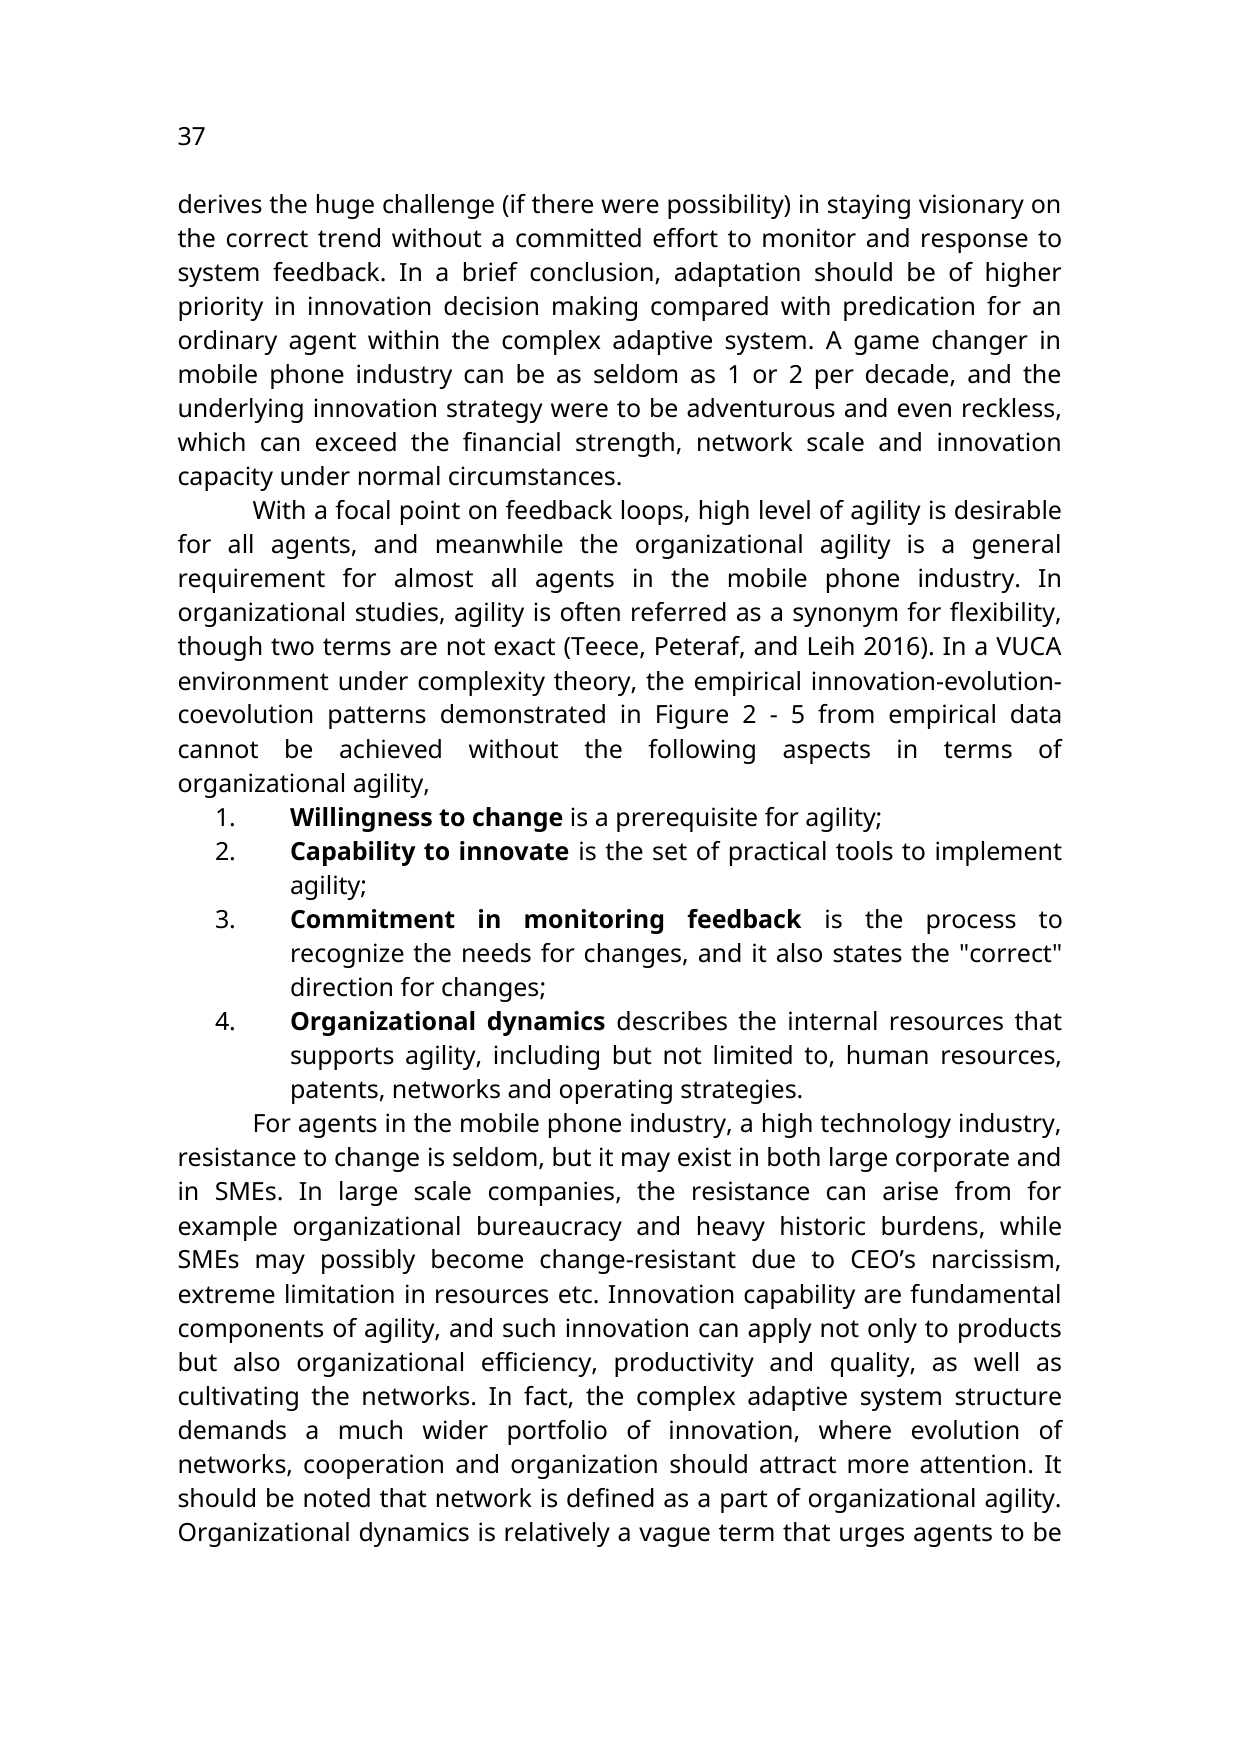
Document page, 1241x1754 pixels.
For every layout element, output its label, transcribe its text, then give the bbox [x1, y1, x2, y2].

list Commitment in monitoring feedback is the process to recognize the needs for changes, and it also states the "correct" direction for changes; [215, 902, 1063, 1004]
text With a focal point on feedback loops, high level of agility is desirable for all agents, and meanwhile the organizational agility is a general requirement for almost all agents in the mobile phone industry. In organizational studies, agility is often referred as a synonym for flexibility, though two terms are not exact (Teece, Peteraf, and Leih 2016). In a VUCA environment under complexity theory, the empirical innovation-evolution-coevolution patterns demonstrated in Figure 2 - 5 from empirical data cannot be achieved without the following aspects in terms of organizational agility, [177, 493, 1063, 799]
list Willingness to change is a prerequisite for agility; [215, 799, 1063, 833]
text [177, 186, 1063, 493]
list Capability to innovate is the set of practical tools to implement agility; [215, 833, 1063, 902]
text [177, 1106, 1063, 1549]
list Organizational dynamics describes the internal resources that supports agility, including but not limited to, human resources, patents, networks and operating strategies. [215, 1004, 1063, 1106]
